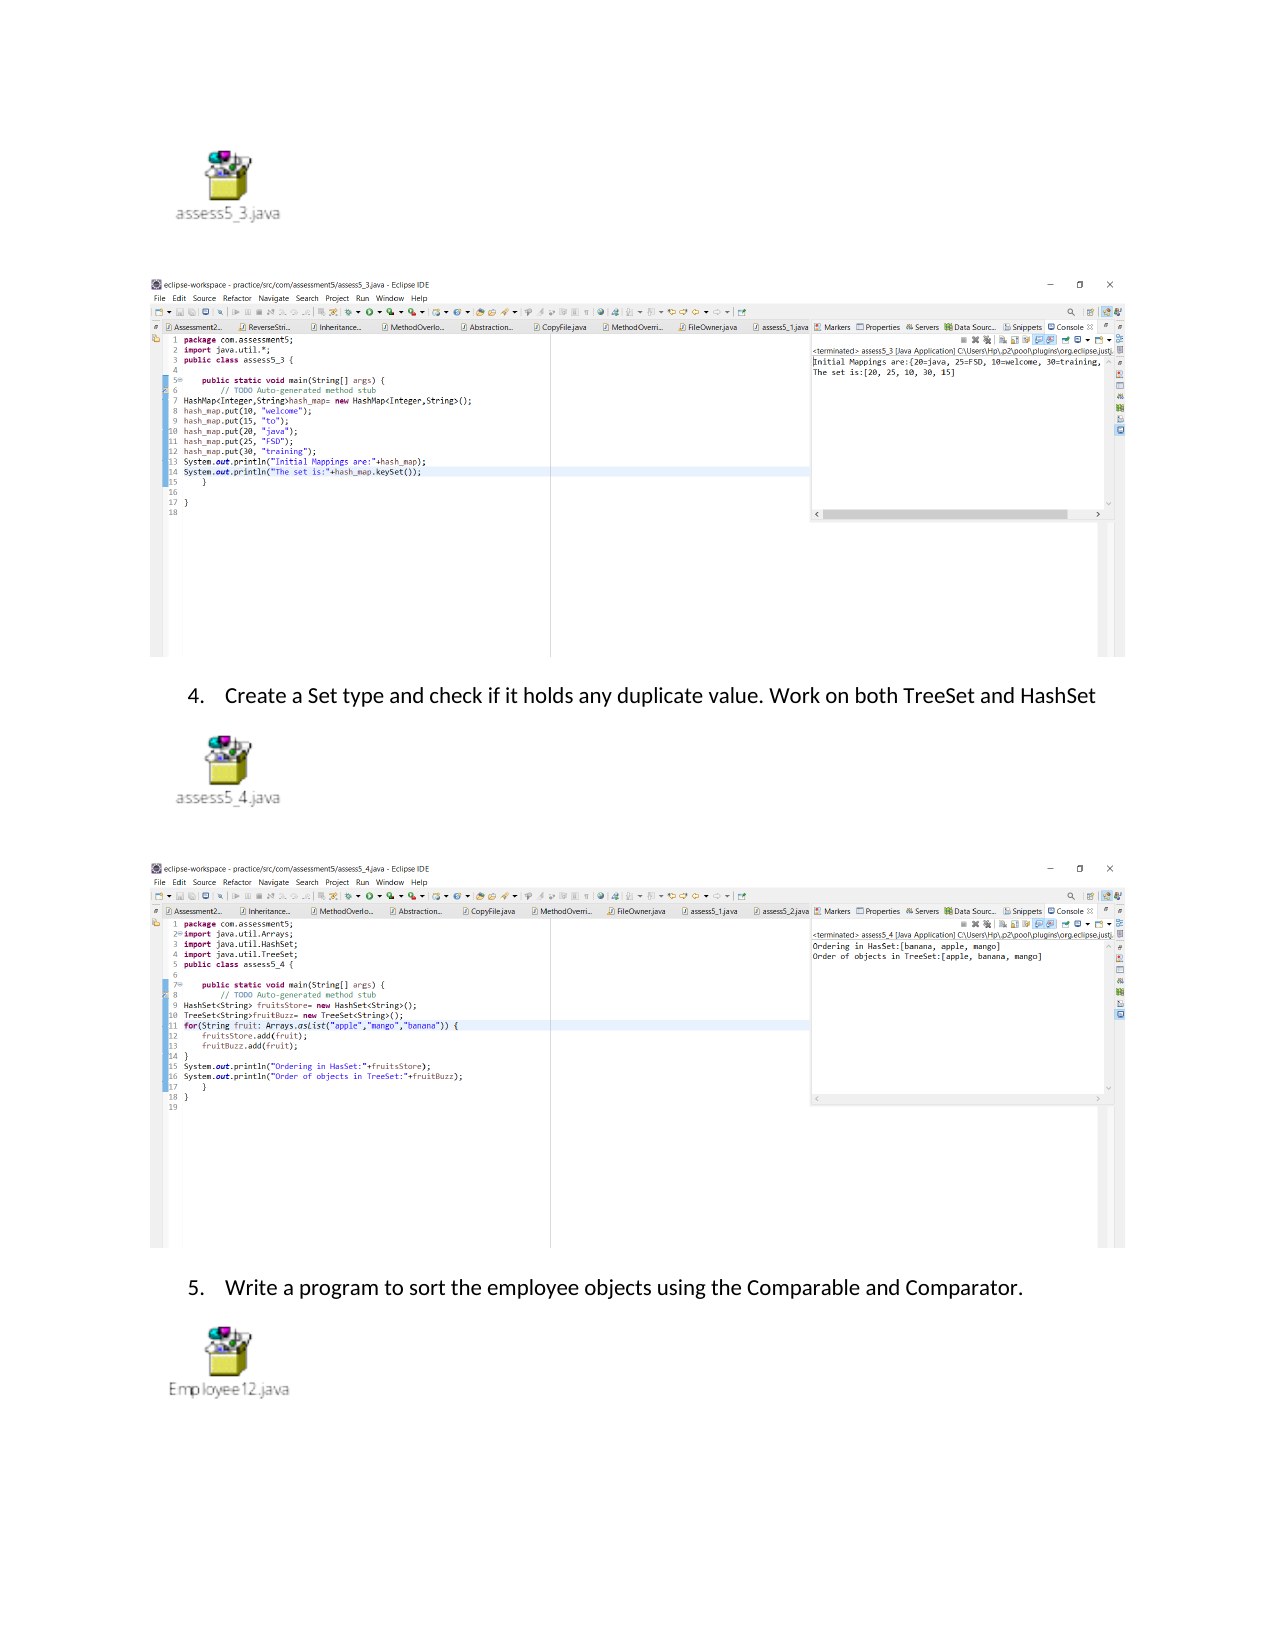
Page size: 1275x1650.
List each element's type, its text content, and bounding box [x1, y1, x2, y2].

list Create a Set type and check if it holds any duplicate value. Work on both TreeSet and HashSet [187, 681, 1125, 709]
picture [150, 861, 1125, 1248]
picture [150, 277, 1125, 657]
list Write a program to sort the employee objects using the Comparable and Comparator. [187, 1273, 1125, 1301]
